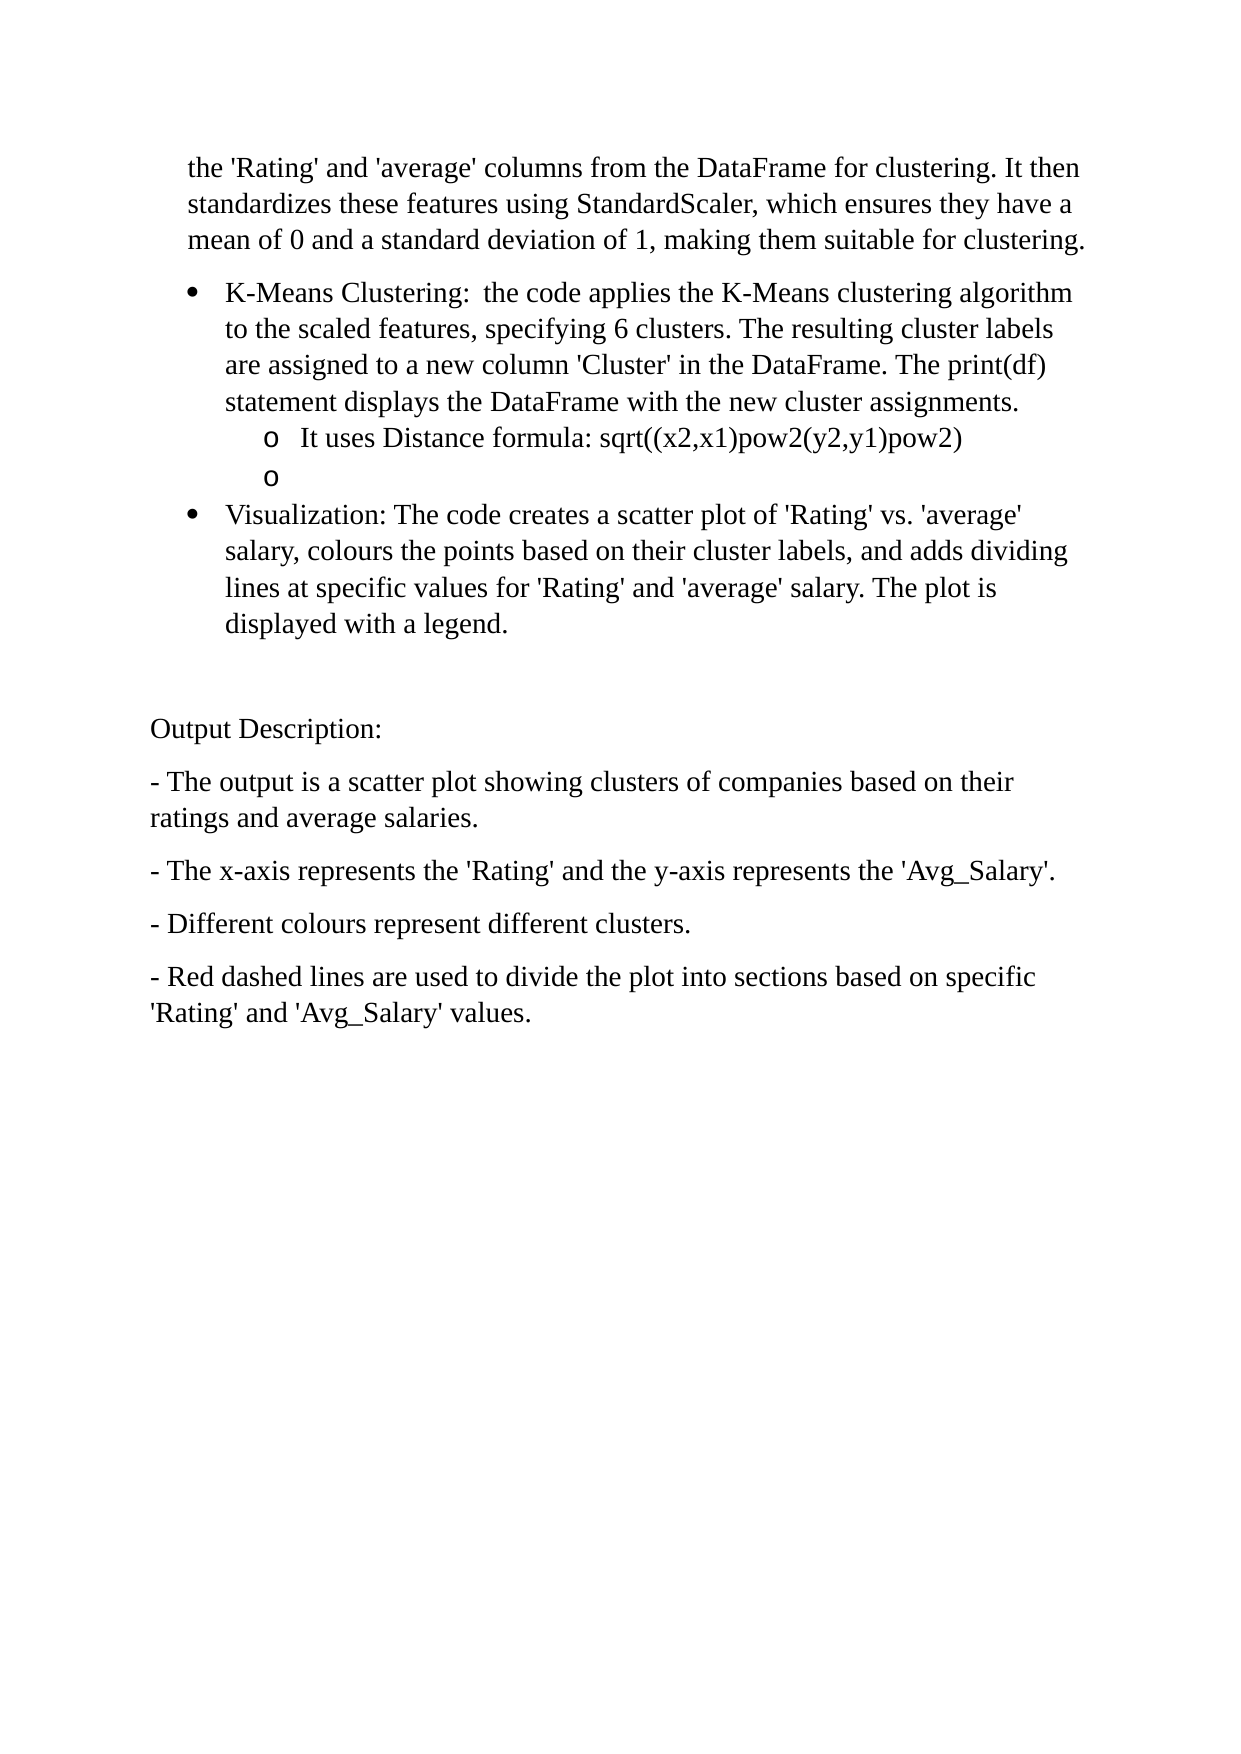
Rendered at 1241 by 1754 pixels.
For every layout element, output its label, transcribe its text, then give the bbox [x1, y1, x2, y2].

text - The x-axis represents the 'Rating' and the y-axis represents the 'Avg_Salary'. [150, 853, 1090, 887]
text - The output is a scatter plot showing clusters of companies based on their ratings and average salaries. [150, 764, 1090, 834]
text - Different colours represent different clusters. [150, 906, 1090, 939]
list Visualization: The code creates a scatter plot of 'Rating' vs. 'average' salary, colours the points based on their cluster labels, and adds dividing lines at specific values for 'Rating' and 'average' salary. The plot is displayed with a legend. [187, 497, 1090, 639]
list It uses Distance formula: sqrt((x2,x1)pow2(y2,y1)pow2) [262, 420, 1090, 456]
list K-Means Clustering: the code applies the K-Means clustering algorithm to the scaled features, specifying 6 clusters. The resulting cluster labels are assigned to a new column 'Cluster' in the DataFrame. The print(df) statement displays the DataFrame with the new cluster assignments. [187, 275, 1090, 417]
text Output Description: [150, 711, 1090, 745]
text the 'Rating' and 'average' columns from the DataFrame for clustering. It then standardizes these features using StandardScaler, which ensures they have a mean of 0 and a standard deviation of 1, making them suitable for clustering. [187, 150, 1090, 256]
text - Red dashed lines are used to divide the plot into sections based on specific 'Rating' and 'Avg_Salary' values. [150, 959, 1090, 1028]
